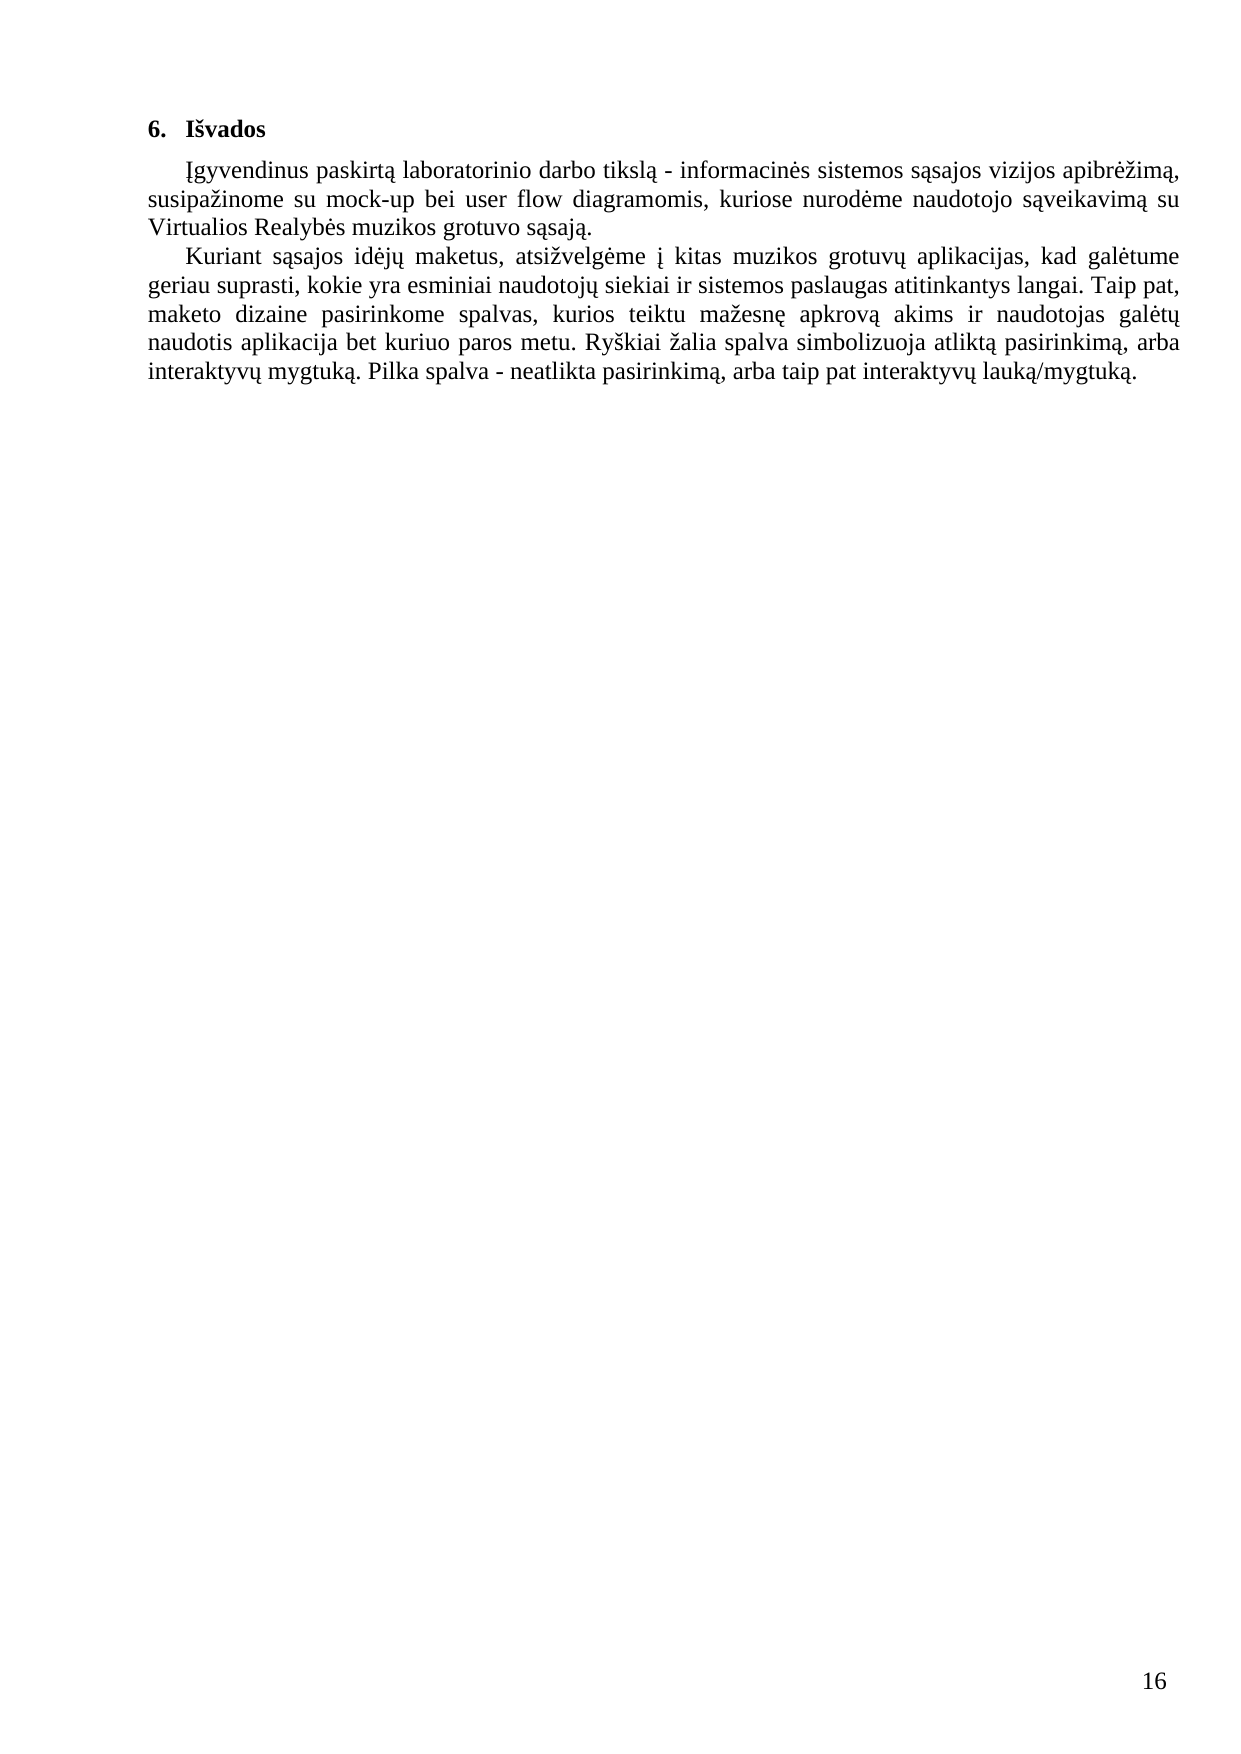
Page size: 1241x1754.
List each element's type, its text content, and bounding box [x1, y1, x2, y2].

subtitle Išvados [148, 114, 1181, 142]
text Kuriant sąsajos idėjų maketus, atsižvelgėme į kitas muzikos grotuvų aplikacijas, kad galėtume geriau suprasti, kokie yra esminiai naudotojų siekiai ir sistemos paslaugas atitinkantys langai. Taip pat, maketo dizaine pasirinkome spalvas, kurios teiktu mažesnę apkrovą akims ir naudotojas galėtų naudotis aplikacija bet kuriuo paros metu. Ryškiai žalia spalva simbolizuoja atliktą pasirinkimą, arba interaktyvų mygtuką. Pilka spalva - neatlikta pasirinkimą, arba taip pat interaktyvų lauką/mygtuką. [148, 241, 1181, 385]
text Įgyvendinus paskirtą laboratorinio darbo tikslą - informacinės sistemos sąsajos vizijos apibrėžimą, susipažinome su mock-up bei user flow diagramomis, kuriose nurodėme naudotojo sąveikavimą su Virtualios Realybės muzikos grotuvo sąsają. [148, 155, 1181, 241]
